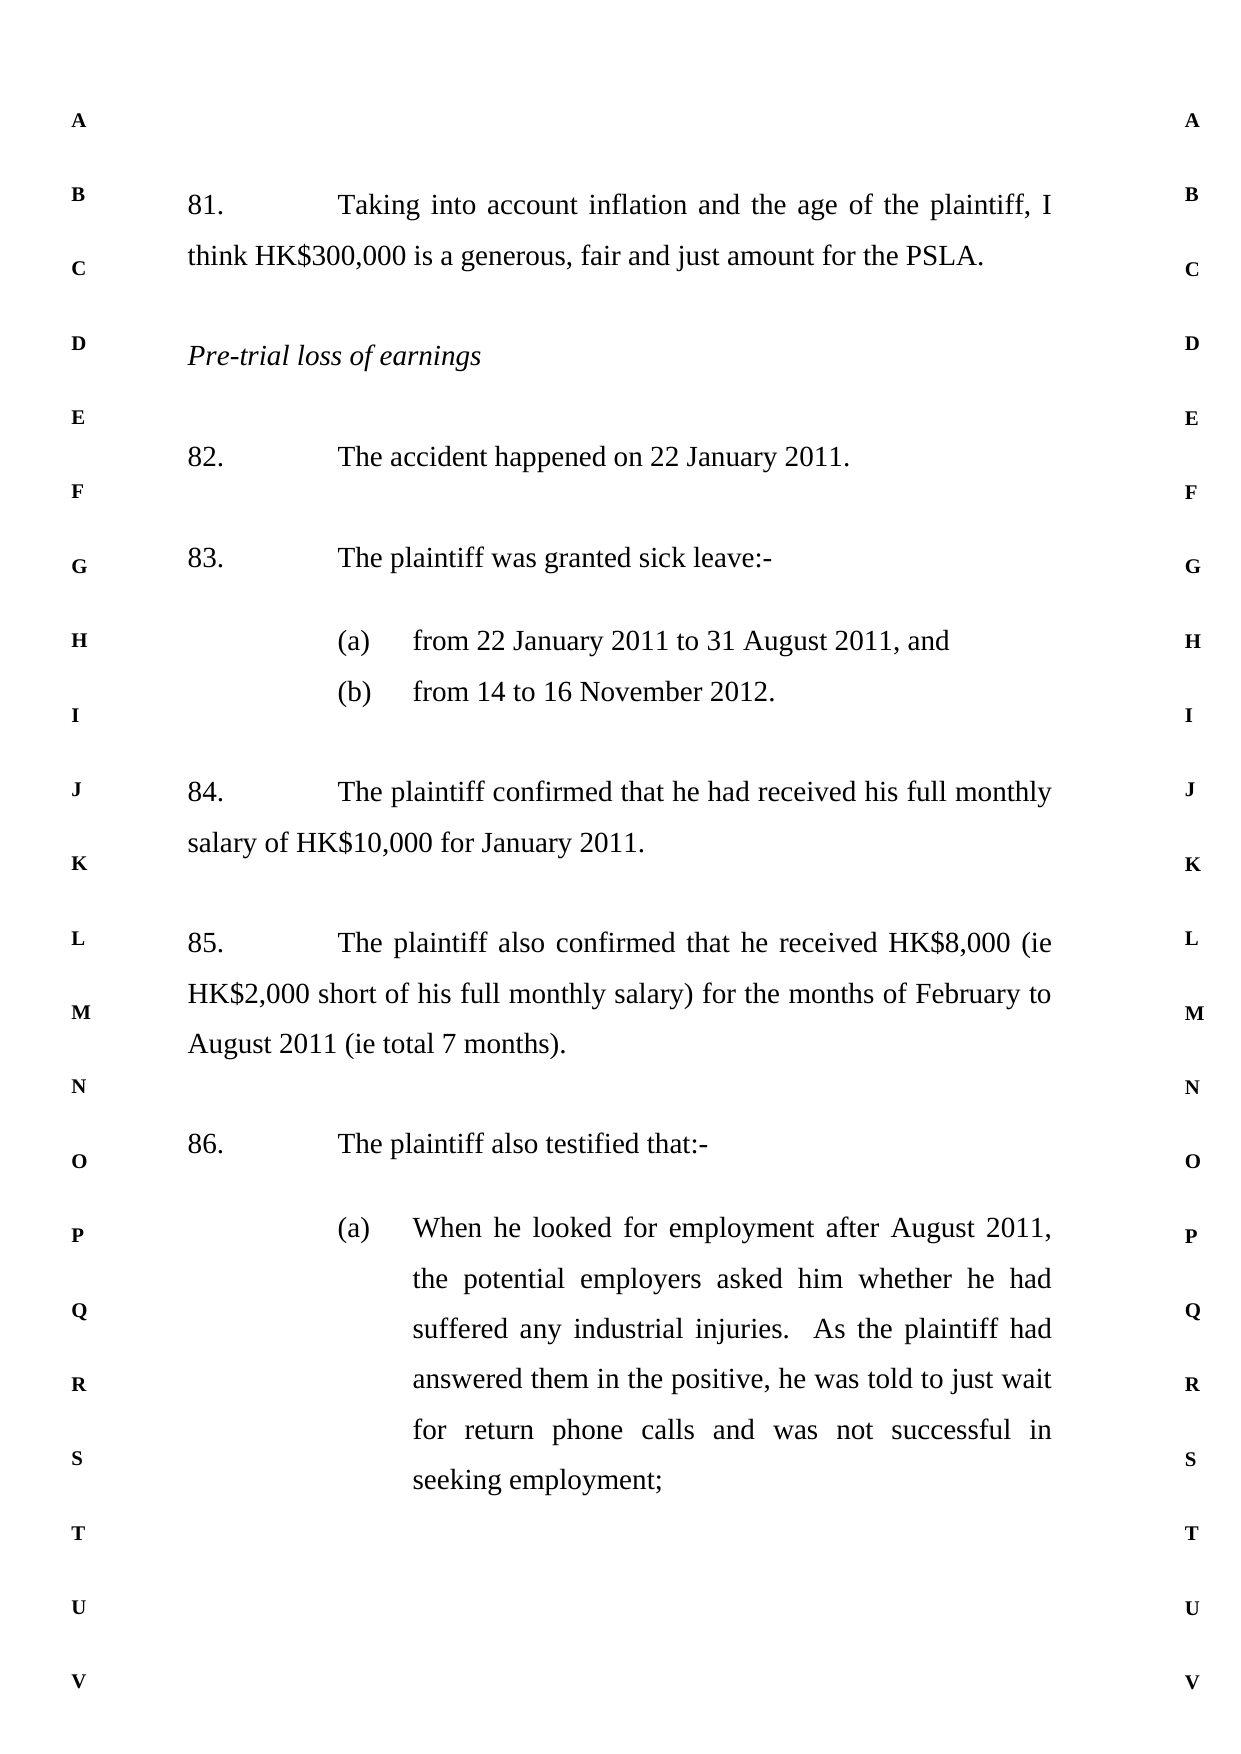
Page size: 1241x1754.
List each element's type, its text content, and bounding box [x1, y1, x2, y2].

list The plaintiff also testified that:- [187, 1127, 1053, 1160]
list The plaintiff was granted sick leave:- [187, 540, 1053, 573]
list Pre-trial loss of earnings [187, 338, 1053, 372]
list from 14 to 16 November 2012. [337, 674, 1053, 707]
list The plaintiff also confirmed that he received HK$8,000 (ie HK$2,000 short of his full monthly salary) for the months of February to August 2011 (ie total 7 months). [187, 925, 1053, 1059]
list The accident happened on 22 January 2011. [187, 439, 1053, 473]
list Taking into account inflation and the age of the plaintiff, I think HK$300,000 is a generous, fair and just amount for the PSLA. [187, 187, 1053, 271]
list from 22 January 2011 to 31 August 2011, and [337, 623, 1053, 657]
list The plaintiff confirmed that he had received his full monthly salary of HK$10,000 for January 2011. [187, 774, 1053, 858]
list When he looked for employment after August 2011, the potential employers asked him whether he had suffered any industrial injuries. As the plaintiff had answered them in the positive, he was told to just wait for return phone calls and was not successful in seeking employment; [337, 1211, 1053, 1496]
